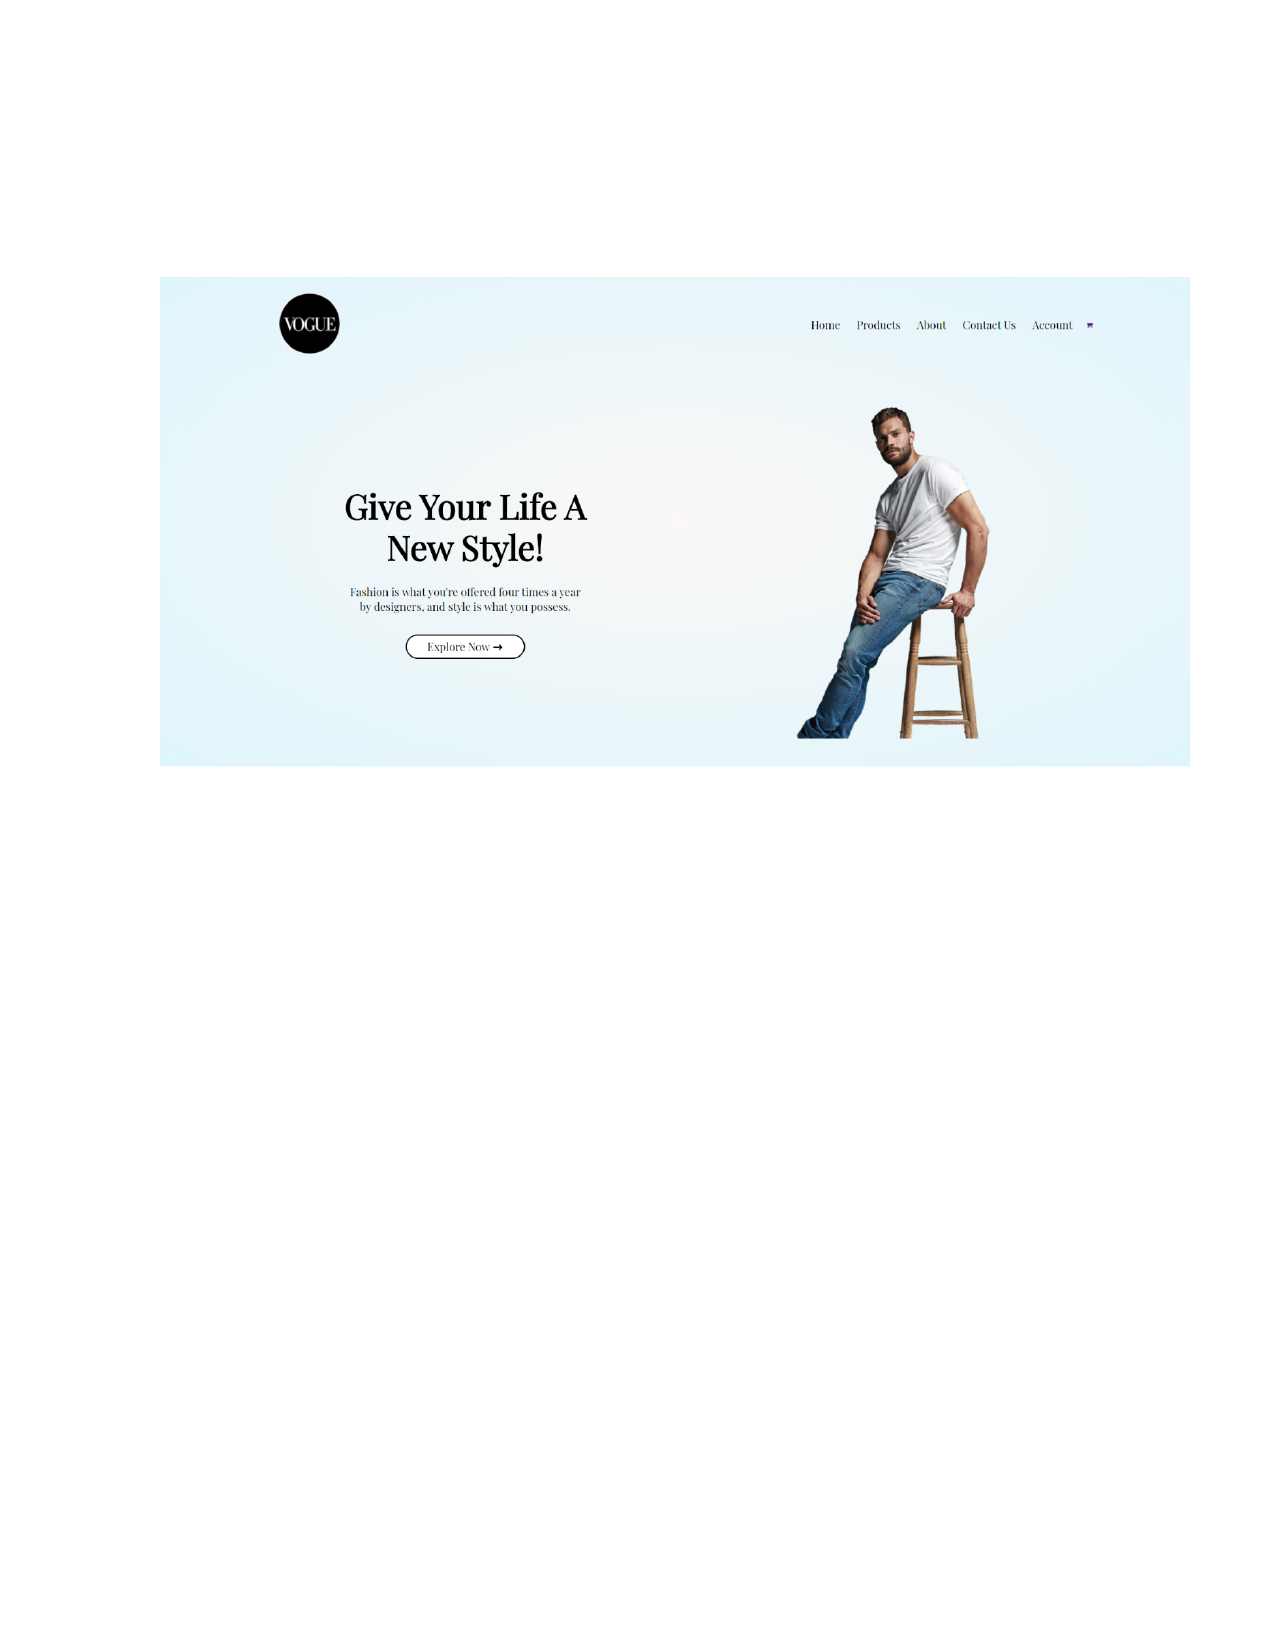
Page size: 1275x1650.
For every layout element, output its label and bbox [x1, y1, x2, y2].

picture [159, 277, 1191, 767]
